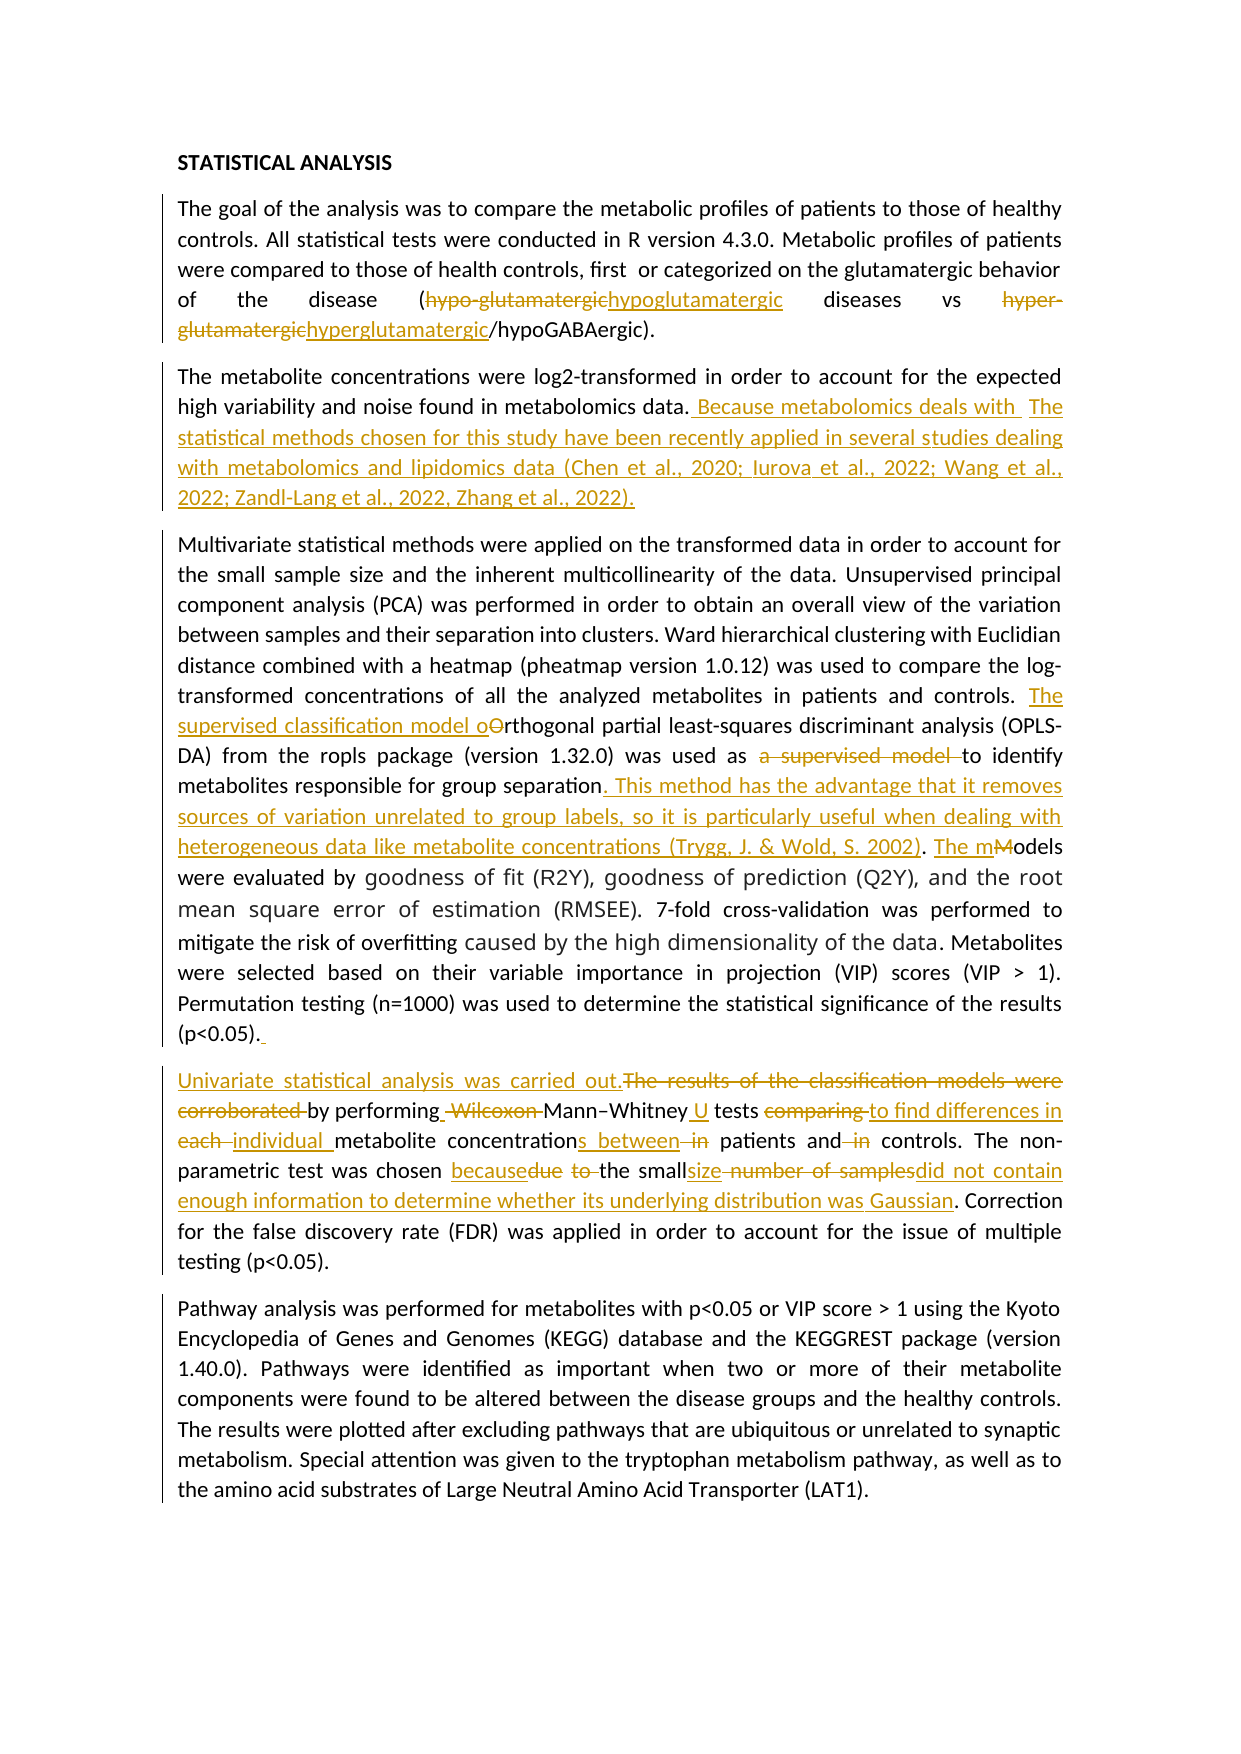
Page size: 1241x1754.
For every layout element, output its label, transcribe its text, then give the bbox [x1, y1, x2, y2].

text by performingMann–Whitney tests metabolite concentration patients and controls. The non-parametric test was chosen the small. Correction for the false discovery rate (FDR) was applied in order to account for the issue of multiple testing (p<0.05). [177, 1066, 1063, 1275]
subtitle STATISTICAL ANALYSIS [177, 148, 1063, 176]
text The goal of the analysis was to compare the metabolic profiles of patients to those of healthy controls. All statistical tests were conducted in R version 4.3.0. Metabolic profiles of patients were compared to those of health controls, first or categorized on the glutamatergic behavior of the disease ( diseases vs /hypoGABAergic). [177, 194, 1063, 343]
text Multivariate statistical methods were applied on the transformed data in order to account for the small sample size and the inherent multicollinearity of the data. Unsupervised principal component analysis (PCA) was performed in order to obtain an overall view of the variation between samples and their separation into clusters. Ward hierarchical clustering with Euclidian distance combined with a heatmap (pheatmap version 1.0.12) was used to compare the log-transformed concentrations of all the analyzed metabolites in patients and controls. rthogonal partial least-squares discriminant analysis (OPLS-DA) from the ropls package (version 1.32.0) was used as to identify metabolites responsible for group separation. odels were evaluated by goodness of fit (R2Y), goodness of prediction (Q2Y), and the root mean square error of estimation (RMSEE). 7-fold cross-validation was performed to mitigate the risk of overfitting caused by the high dimensionality of the data. Metabolites were selected based on their variable importance in projection (VIP) scores (VIP > 1). Permutation testing (n=1000) was used to determine the statistical significance of the results (p<0.05). [177, 827, 1063, 1047]
text Pathway analysis was performed for metabolites with p<0.05 or VIP score > 1 using the Kyoto Encyclopedia of Genes and Genomes (KEGG) database and the KEGGREST package (version 1.40.0). Pathways were identified as important when two or more of their metabolite components were found to be altered between the disease groups and the healthy controls. The results were plotted after excluding pathways that are ubiquitous or unrelated to synaptic metabolism. Special attention was given to the tryptophan metabolism pathway, as well as to the amino acid substrates of Large Neutral Amino Acid Transporter (LAT1). [177, 1294, 1063, 1503]
text The metabolite concentrations were log2-transformed in order to account for the expected high variability and noise found in metabolomics data. [177, 362, 1063, 447]
text Multivariate statistical methods were applied on the transformed data in order to account for the small sample size and the inherent multicollinearity of the data. Unsupervised principal component analysis (PCA) was performed in order to obtain an overall view of the variation between samples and their separation into clusters. Ward hierarchical clustering with Euclidian distance combined with a heatmap (pheatmap version 1.0.12) was used to compare the log-transformed concentrations of all the analyzed metabolites in patients and controls. rthogonal partial least-squares discriminant analysis (OPLS-DA) from the ropls package (version 1.32.0) was used as to identify metabolites responsible for group separation. odels were evaluated by goodness of fit (R2Y), goodness of prediction (Q2Y), and the root mean square error of estimation (RMSEE). 7-fold cross-validation was performed to mitigate the risk of overfitting caused by the high dimensionality of the data. Metabolites were selected based on their variable importance in projection (VIP) scores (VIP > 1). Permutation testing (n=1000) was used to determine the statistical significance of the results (p<0.05). [177, 530, 1063, 826]
text The metabolite concentrations were log2-transformed in order to account for the expected high variability and noise found in metabolomics data. [177, 478, 1063, 511]
text The metabolite concentrations were log2-transformed in order to account for the expected high variability and noise found in metabolomics data. [177, 448, 1063, 477]
